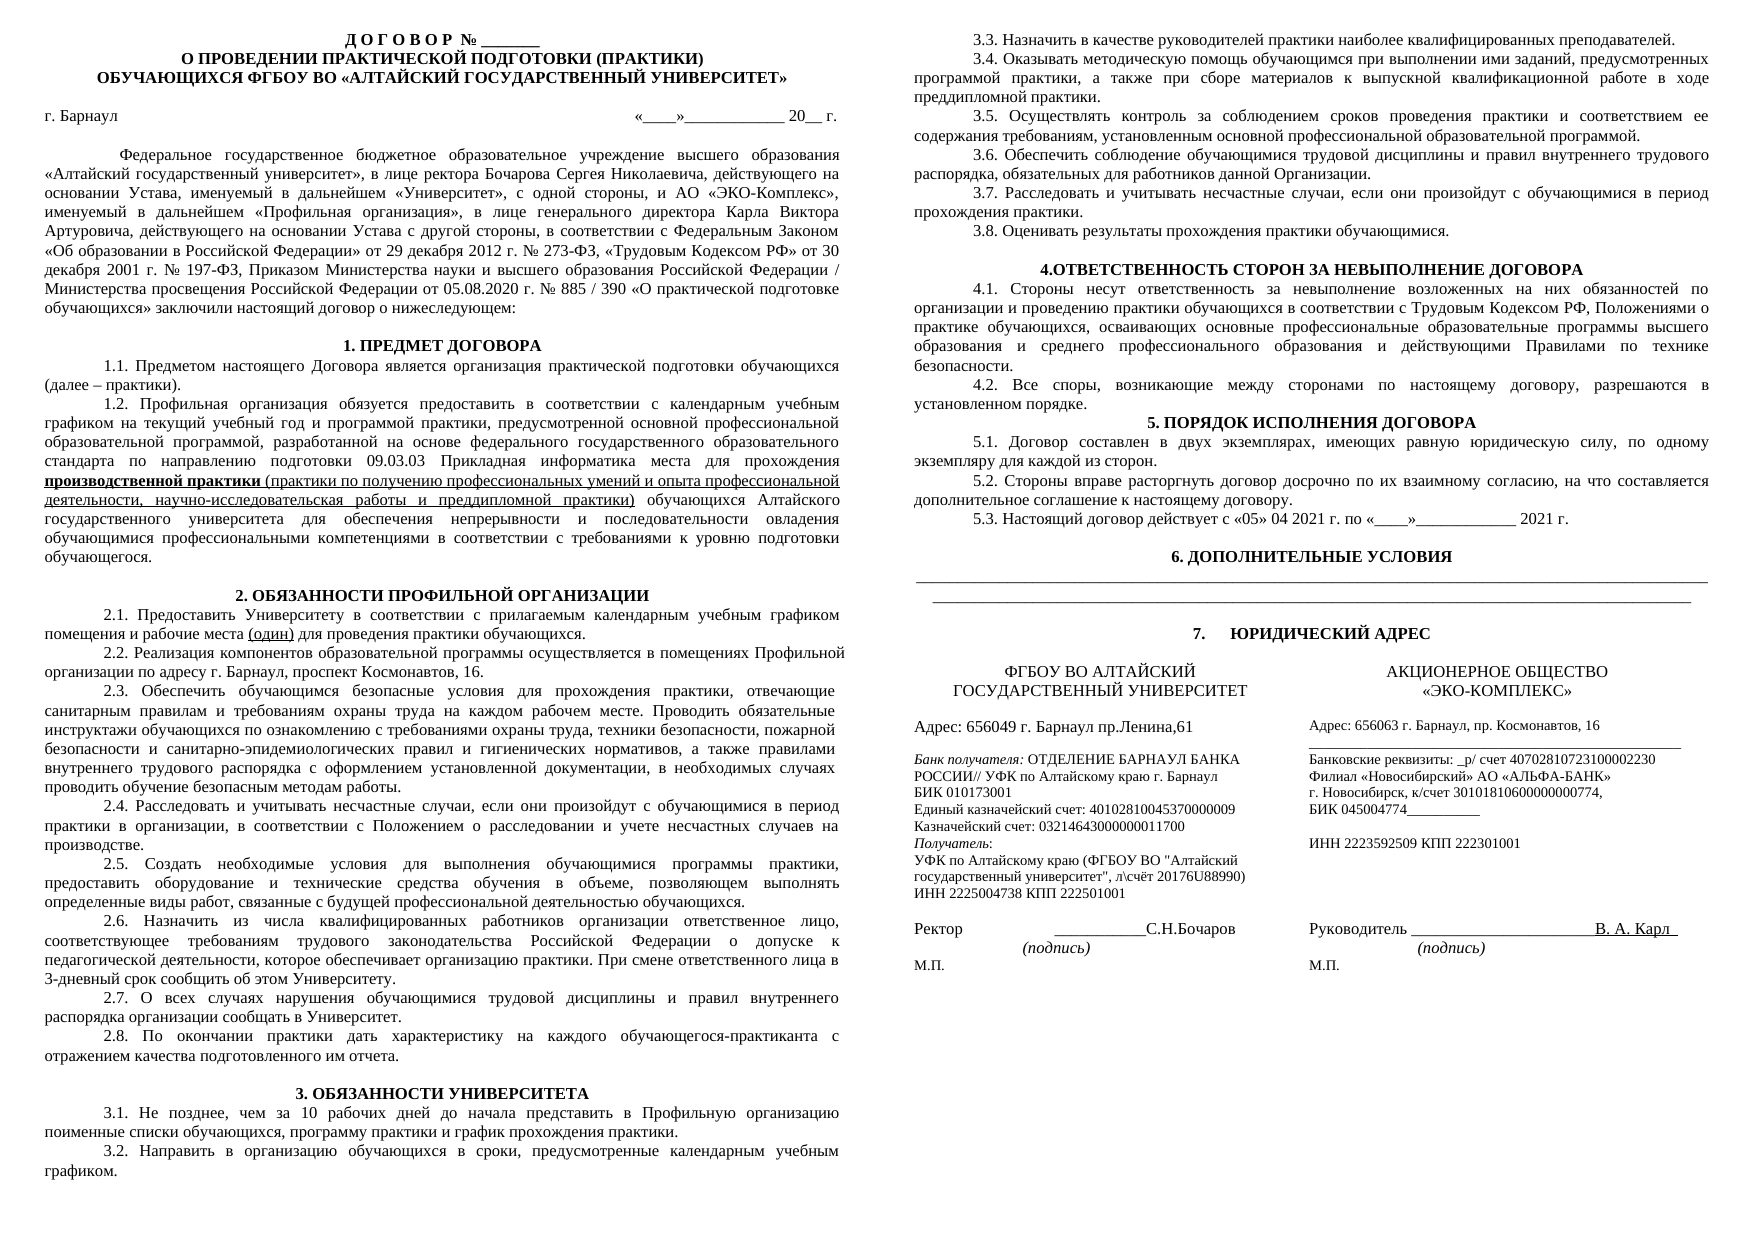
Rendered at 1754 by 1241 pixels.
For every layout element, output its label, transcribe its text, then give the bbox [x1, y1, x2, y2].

text 3.4. Оказывать методическую помощь обучающимся при выполнении ими заданий, предусмотренных программой практики, а также при сборе материалов к выпускной квалификационной работе в ходе преддипломной практики. [914, 49, 1710, 106]
text 3.3. Назначить в качестве руководителей практики наиболее квалифицированных преподавателей. [914, 29, 1710, 49]
table_cell (подпись) [1298, 938, 1696, 957]
text 2. ОБЯЗАННОСТИ ПРОФИЛЬНОЙ ОРГАНИЗАЦИИ [44, 585, 840, 604]
table_cell Банковские реквизиты: _р/ счет 40702810723100002230 Филиал «Новосибирский» АО «АЛЬФА-БАНК» г. Новосибирск, к/счет 30101810600000000774, БИК 045004774__________ [1298, 751, 1696, 834]
text 4.1. Стороны несут ответственность за невыполнение возложенных на них обязанностей по организации и проведению практики обучающихся в соответствии с Трудовым Кодексом РФ, Положениями о практике обучающихся, осваивающих основные профессиональные образовательные программы высшего образования и среднего профессионального образования и действующими Правилами по технике безопасности. [914, 279, 1710, 374]
text 2.5. Создать необходимые условия для выполнения обучающимися программы практики, предоставить оборудование и технические средства обучения в объеме, позволяющем выполнять определенные виды работ, связанные с будущей профессиональной деятельностью обучающихся. [44, 854, 840, 911]
text 1.1. Предметом настоящего Договора является организация практической подготовки обучающихся (далее – практики). [44, 355, 840, 394]
text 5.1. Договор составлен в двух экземплярах, имеющих равную юридическую силу, по одному экземпляру для каждой из сторон. [914, 432, 1710, 470]
text 3. ОБЯЗАННОСТИ УНИВЕРСИТЕТА [44, 1084, 840, 1103]
text 2.2. Реализация компонентов образовательной программы осуществляется в помещениях Профильной организации по адресу г. Барнаул, проспект Космонавтов, 16. [44, 643, 846, 681]
text 3.6. Обеспечить соблюдение обучающимися трудовой дисциплины и правил внутреннего трудового распорядка, обязательных для работников данной Организации. [914, 144, 1710, 183]
text 3.1. Не позднее, чем за 10 рабочих дней до начала представить в Профильную организацию поименные списки обучающихся, программу практики и график прохождения практики. [44, 1103, 840, 1141]
text 2.3. Обеспечить обучающимся безопасные условия для прохождения практики, отвечающие санитарным правилам и требованиям охраны труда на каждом рабочем месте. Проводить обязательные инструктажи обучающихся по ознакомлению с требованиями охраны труда, техники безопасности, пожарной безопасности и санитарно-эпидемиологических правил и гигиенических нормативов, а также правилами внутреннего трудового распорядка с оформлением установленной документации, в необходимых случаях проводить обучение безопасным методам работы. [44, 681, 836, 796]
text 5.3. Настоящий договор действует с «05» 04 2021 г. по «____»____________ 2021 г. [914, 509, 1710, 528]
text ОБУЧАЮЩИХСЯ ФГБОУ ВО «АЛТАЙСКИЙ ГОСУДАРСТВЕННЫЙ УНИВЕРСИТЕТ» [44, 68, 840, 87]
text 1.2. Профильная организация обязуется предоставить в соответствии с календарным учебным графиком на текущий учебный год и программой практики, предусмотренной основной профессиональной образовательной программой, разработанной на основе федерального государственного образовательного стандарта по направлению подготовки 09.03.03 Прикладная информатика места для прохождения производственной практики (практики по получению профессиональных умений и опыта профессиональной деятельности, научно-исследовательская работы и преддипломной практики) обучающихся Алтайского государственного университета для обеспечения непрерывности и последовательности овладения обучающимися профессиональными компетенциями в соответствии с требованиями к уровню подготовки обучающегося. [44, 394, 840, 487]
table_header ФГБОУ ВО АЛТАЙСКИЙ ГОСУДАРСТВЕННЫЙ УНИВЕРСИТЕТ [903, 662, 1298, 717]
text 5. ПОРЯДОК ИСПОЛНЕНИЯ ДОГОВОРА [914, 413, 1710, 432]
text О ПРОВЕДЕНИИ ПРАКТИЧЕСКОЙ ПОДГОТОВКИ (ПРАКТИКИ) [44, 49, 840, 68]
text 2.1. Предоставить Университету в соответствии с прилагаемым календарным учебным графиком помещения и рабочие места (один) для проведения практики обучающихся. [44, 604, 840, 643]
text 3.8. Оценивать результаты прохождения практики обучающимися. [914, 221, 1710, 240]
table_cell Адрес: . Барнаул пр.Ленина,61 [903, 717, 1298, 751]
table_cell Адрес: 656063 г. Барнаул, пр. Космонавтов, 16 ___________________________________________________ [1298, 717, 1696, 751]
text 4.ОТВЕТСТВЕННОСТЬ СТОРОН ЗА НЕВЫПОЛНЕНИЕ ДОГОВОРА [914, 259, 1710, 279]
table_cell Руководитель ______________________В. А. Карл [1298, 919, 1696, 938]
table_cell Получатель: УФК по Алтайскому краю (ФГБОУ ВО "Алтайский государственный университет", л\счёт 20176U88990) ИНН 2225004738 КПП 222501001 [903, 835, 1298, 918]
table_cell (подпись) [903, 938, 1298, 957]
text 2.6. Назначить из числа квалифицированных работников организации ответственное лицо, соответствующее требованиям трудового законодательства Российской Федерации о допуске к педагогической деятельности, которое обеспечивает организацию практики. При смене ответственного лица в 3-дневный срок сообщить об этом Университету. [44, 911, 840, 988]
table_cell Банк получателя: ОТДЕЛЕНИЕ БАРНАУЛ БАНКА РОССИИ// УФК по Алтайскому краю г. Барнаул БИК 010173001 Единый казначейский счет: 40102810045370000009 Казначейский счет: 03214643000000011700 [903, 751, 1298, 834]
list ЮРИДИЧЕСКИЙ АДРЕС [914, 624, 1710, 643]
text 1. ПРЕДМЕТ ДОГОВОРА [44, 336, 840, 355]
text 5.2. Стороны вправе расторгнуть договор досрочно по их взаимному согласию, на что составляется дополнительное соглашение к настоящему договору. [914, 470, 1710, 509]
text 4.2. Все споры, возникающие между сторонами по настоящему договору, разрешаются в установленном порядке. [914, 374, 1710, 413]
text г. Барнаул «____»____________ 20__ г. [44, 106, 840, 125]
table_cell Ректор ___________С.Н.Бочаров [903, 919, 1298, 938]
table_cell ИНН 2223592509 КПП 222301001 [1298, 835, 1696, 918]
text 2.7. О всех случаях нарушения обучающимися трудовой дисциплины и правил внутреннего распорядка организации сообщать в Университет. [44, 988, 840, 1026]
table_cell М.П. [1298, 957, 1696, 988]
text 1.2. Профильная организация обязуется предоставить в соответствии с календарным учебным графиком на текущий учебный год и программой практики, предусмотренной основной профессиональной образовательной программой, разработанной на основе федерального государственного образовательного стандарта по направлению подготовки 09.03.03 Прикладная информатика места для прохождения производственной практики (практики по получению профессиональных умений и опыта профессиональной деятельности, научно-исследовательская работы и преддипломной практики) обучающихся Алтайского государственного университета для обеспечения непрерывности и последовательности овладения обучающимися профессиональными компетенциями в соответствии с требованиями к уровню подготовки обучающегося. [44, 488, 840, 566]
text 6. ДОПОЛНИТЕЛЬНЫЕ УСЛОВИЯ [914, 547, 1710, 566]
text 2.8. По окончании практики дать характеристику на каждого обучающегося-практиканта с отражением качества подготовленного им отчета. [44, 1026, 840, 1064]
text 3.7. Расследовать и учитывать несчастные случаи, если они произойдут с обучающимися в период прохождения практики. [914, 183, 1710, 221]
table_cell М.П. [903, 957, 1298, 988]
text Федеральное государственное бюджетное образовательное учреждение высшего образования «Алтайский государственный университет», в лице ректора Бочарова Сергея Николаевича, действующего на основании Устава, именуемый в дальнейшем «Университет», с одной стороны, и АО «ЭКО-Комплекс», именуемый в дальнейшем «Профильная организация», в лице генерального директора Карла Виктора Артуровича, действующего на основании Устава с другой стороны, в соответствии с Федеральным Законом «Об образовании в Российской Федерации» от 29 декабря 2012 г. № 273-ФЗ, «Трудовым Кодексом РФ» от 30 декабря 2001 г. № 197-ФЗ, Приказом Министерства науки и высшего образования Российской Федерации / Министерства просвещения Российской Федерации от 05.08.2020 г. № 885 / 390 «О практической подготовке обучающихся» заключили настоящий договор о нижеследующем: [44, 144, 840, 317]
text 3.2. Направить в организацию обучающихся в сроки, предусмотренные календарным учебным графиком. [44, 1141, 840, 1179]
text 3.5. Осуществлять контроль за соблюдением сроков проведения практики и соответствием ее содержания требованиям, установленным основной профессиональной образовательной программой. [914, 106, 1710, 144]
text __________________________________________________________________________________________________________________________________________________________________________________________ [914, 566, 1710, 604]
text Д О Г О В О Р № _______ [44, 29, 840, 49]
table_header АКЦИОНЕРНОЕ ОБЩЕСТВО «ЭКО-КОМПЛЕКС» [1298, 662, 1696, 717]
text 2.4. Расследовать и учитывать несчастные случаи, если они произойдут с обучающимися в период практики в организации, в соответствии с Положением о расследовании и учете несчастных случаев на производстве. [44, 796, 840, 854]
